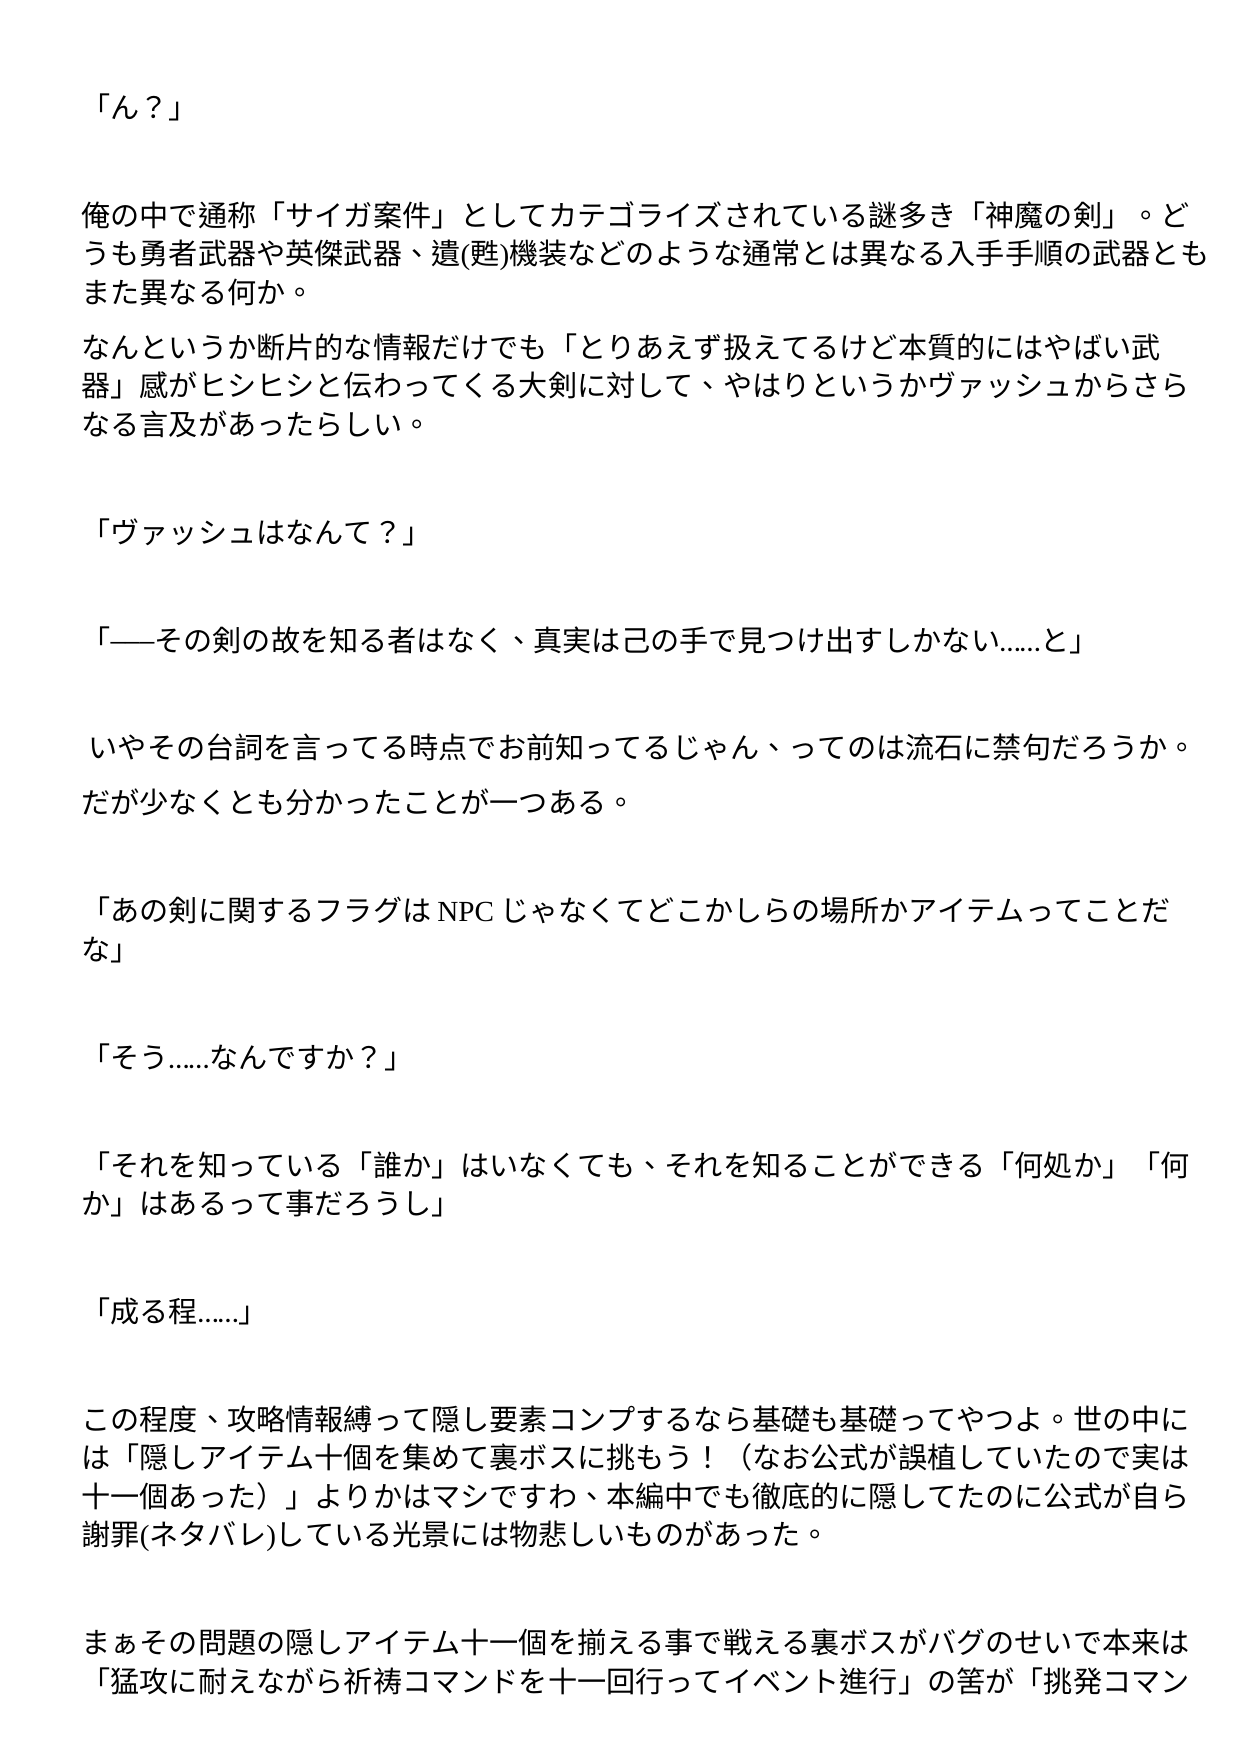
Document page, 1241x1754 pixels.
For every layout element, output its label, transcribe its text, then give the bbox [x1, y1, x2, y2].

text だが少なくとも分かったことが一つある。 [81, 786, 1215, 821]
text なんというか断片的な情報だけでも「とりあえず扱えてるけど本質的にはやばい武器」感がヒシヒシと伝わってくる大剣に対して、やはりというかヴァッシュからさらなる言及があったらしい。 [81, 330, 1215, 442]
text この程度、攻略情報縛って隠し要素コンプするなら基礎も基礎ってやつよ。世の中には「隠しアイテム十個を集めて裏ボスに挑もう！（なお公式が誤植していたので実は十一個あった）」よりかはマシですわ、本編中でも徹底的に隠してたのに公式が自ら謝罪(ネタバレ)している光景には物悲しいものがあった。 [81, 1402, 1215, 1553]
text 「そう……なんですか？」 [81, 1040, 1215, 1076]
text 俺の中で通称「サイガ案件」としてカテゴライズされている謎多き「神魔の剣」。どうも勇者武器や英傑武器、遺(甦)機装などのような通常とは異なる入手手順の武器ともまた異なる何か。 [81, 198, 1215, 310]
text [81, 1625, 1215, 1699]
text 「ん？」 [81, 90, 1215, 126]
text 「───その剣の故を知る者はなく、真実は己の手で見つけ出すしかない……と」 [81, 623, 1215, 658]
text 「それを知っている「誰か」はいなくても、それを知ることができる「何処か」「何か」はあるって事だろうし」 [81, 1148, 1215, 1222]
text 「成る程……」 [81, 1294, 1215, 1330]
text 「あの剣に関するフラグはNPCじゃなくてどこかしらの場所かアイテムってことだな」 [81, 893, 1215, 968]
text いやその台詞を言ってる時点でお前知ってるじゃん、ってのは流石に禁句だろうか。 [81, 731, 1215, 766]
text 「ヴァッシュはなんて？」 [81, 515, 1215, 550]
